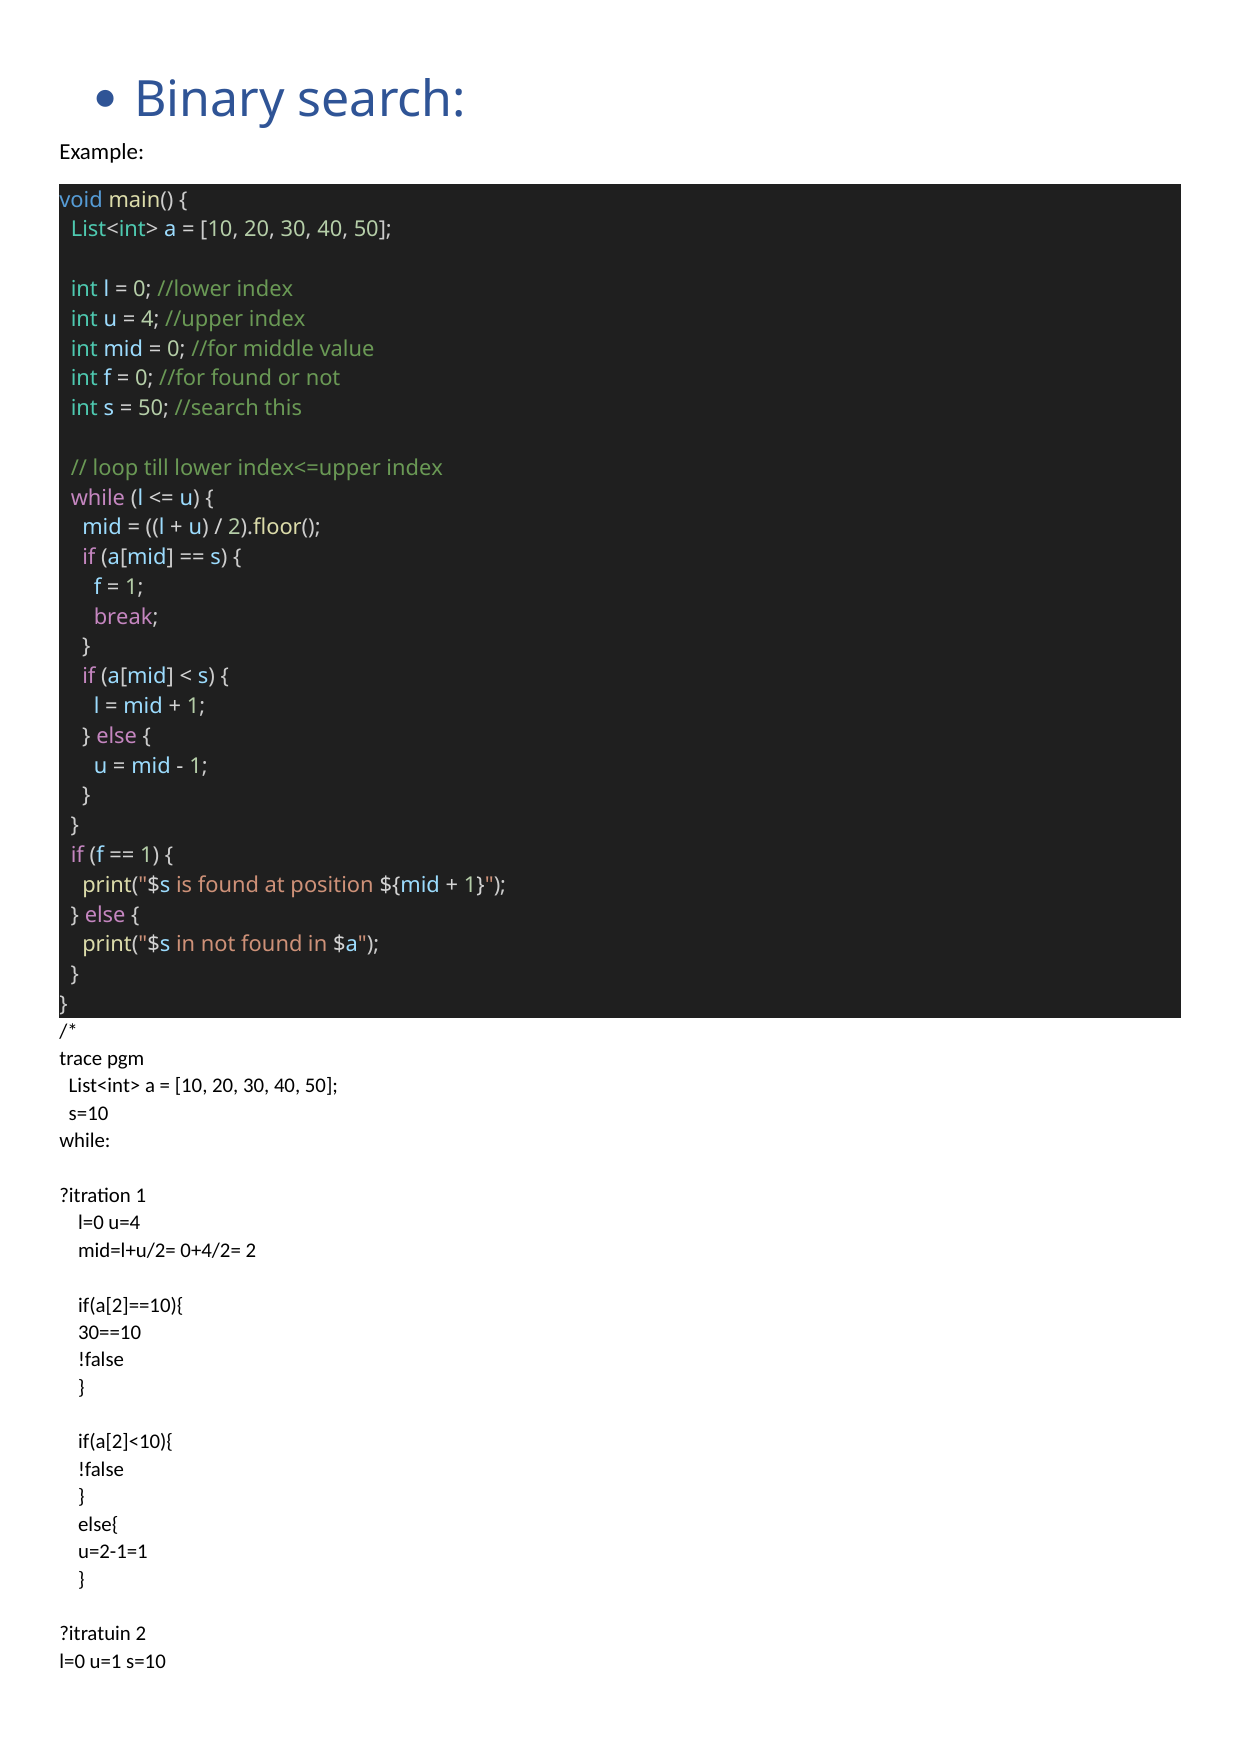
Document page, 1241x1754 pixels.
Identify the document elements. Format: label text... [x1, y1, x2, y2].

text } [59, 809, 1181, 839]
text /* [59, 1018, 1181, 1043]
text u=2-1=1 [59, 1538, 1181, 1564]
text mid=l+u/2= 0+4/2= 2 [59, 1237, 1181, 1262]
text if(a[2]<10){ [59, 1429, 1181, 1454]
text while (l <= u) { [59, 482, 1181, 511]
text if (a[mid] < s) { [59, 660, 1181, 690]
text Example: [59, 137, 1181, 165]
text } [59, 779, 1181, 809]
text void main() { [59, 184, 1181, 213]
text while: [59, 1127, 1181, 1153]
text if (f == 1) { [59, 839, 1181, 869]
text trace pgm [59, 1045, 1181, 1071]
text ?itratuin 2 [59, 1621, 1181, 1646]
text else{ [59, 1511, 1181, 1536]
text u = mid - 1; [59, 750, 1181, 779]
text } [59, 988, 1181, 1018]
text } [59, 631, 1181, 660]
text l=0 u=4 [59, 1209, 1181, 1235]
text int u = 4; //upper index [59, 303, 1181, 333]
text mid = ((l + u) / 2).floor(); [59, 511, 1181, 541]
text int l = 0; //lower index [59, 273, 1181, 303]
text if(a[2]==10){ [59, 1292, 1181, 1317]
text List<int> a = [10, 20, 30, 40, 50]; [59, 213, 1181, 243]
text } else { [59, 720, 1181, 750]
text 30==10 [59, 1319, 1181, 1344]
text l = mid + 1; [59, 690, 1181, 720]
text f = 1; [59, 571, 1181, 601]
text break; [59, 601, 1181, 631]
text int s = 50; //search this [59, 392, 1181, 422]
text // loop till lower index<=upper index [59, 452, 1181, 482]
text l=0 u=1 s=10 [59, 1648, 1181, 1673]
text print("$s is found at position ${mid + 1}"); [59, 869, 1181, 899]
text !false [59, 1456, 1181, 1482]
text } [59, 958, 1181, 988]
text !false [59, 1347, 1181, 1372]
text } [59, 1483, 1181, 1509]
text int mid = 0; //for middle value [59, 333, 1181, 362]
text s=10 [59, 1100, 1181, 1125]
text } [59, 1374, 1181, 1399]
text } [59, 1566, 1181, 1591]
text int f = 0; //for found or not [59, 362, 1181, 392]
text if (a[mid] == s) { [59, 541, 1181, 571]
text } else { [59, 899, 1181, 928]
text List<int> a = [10, 20, 30, 40, 50]; [59, 1073, 1181, 1098]
text print("$s in not found in $a"); [59, 928, 1181, 958]
subtitle Binary search: [97, 63, 1181, 131]
text ?itration 1 [59, 1182, 1181, 1208]
